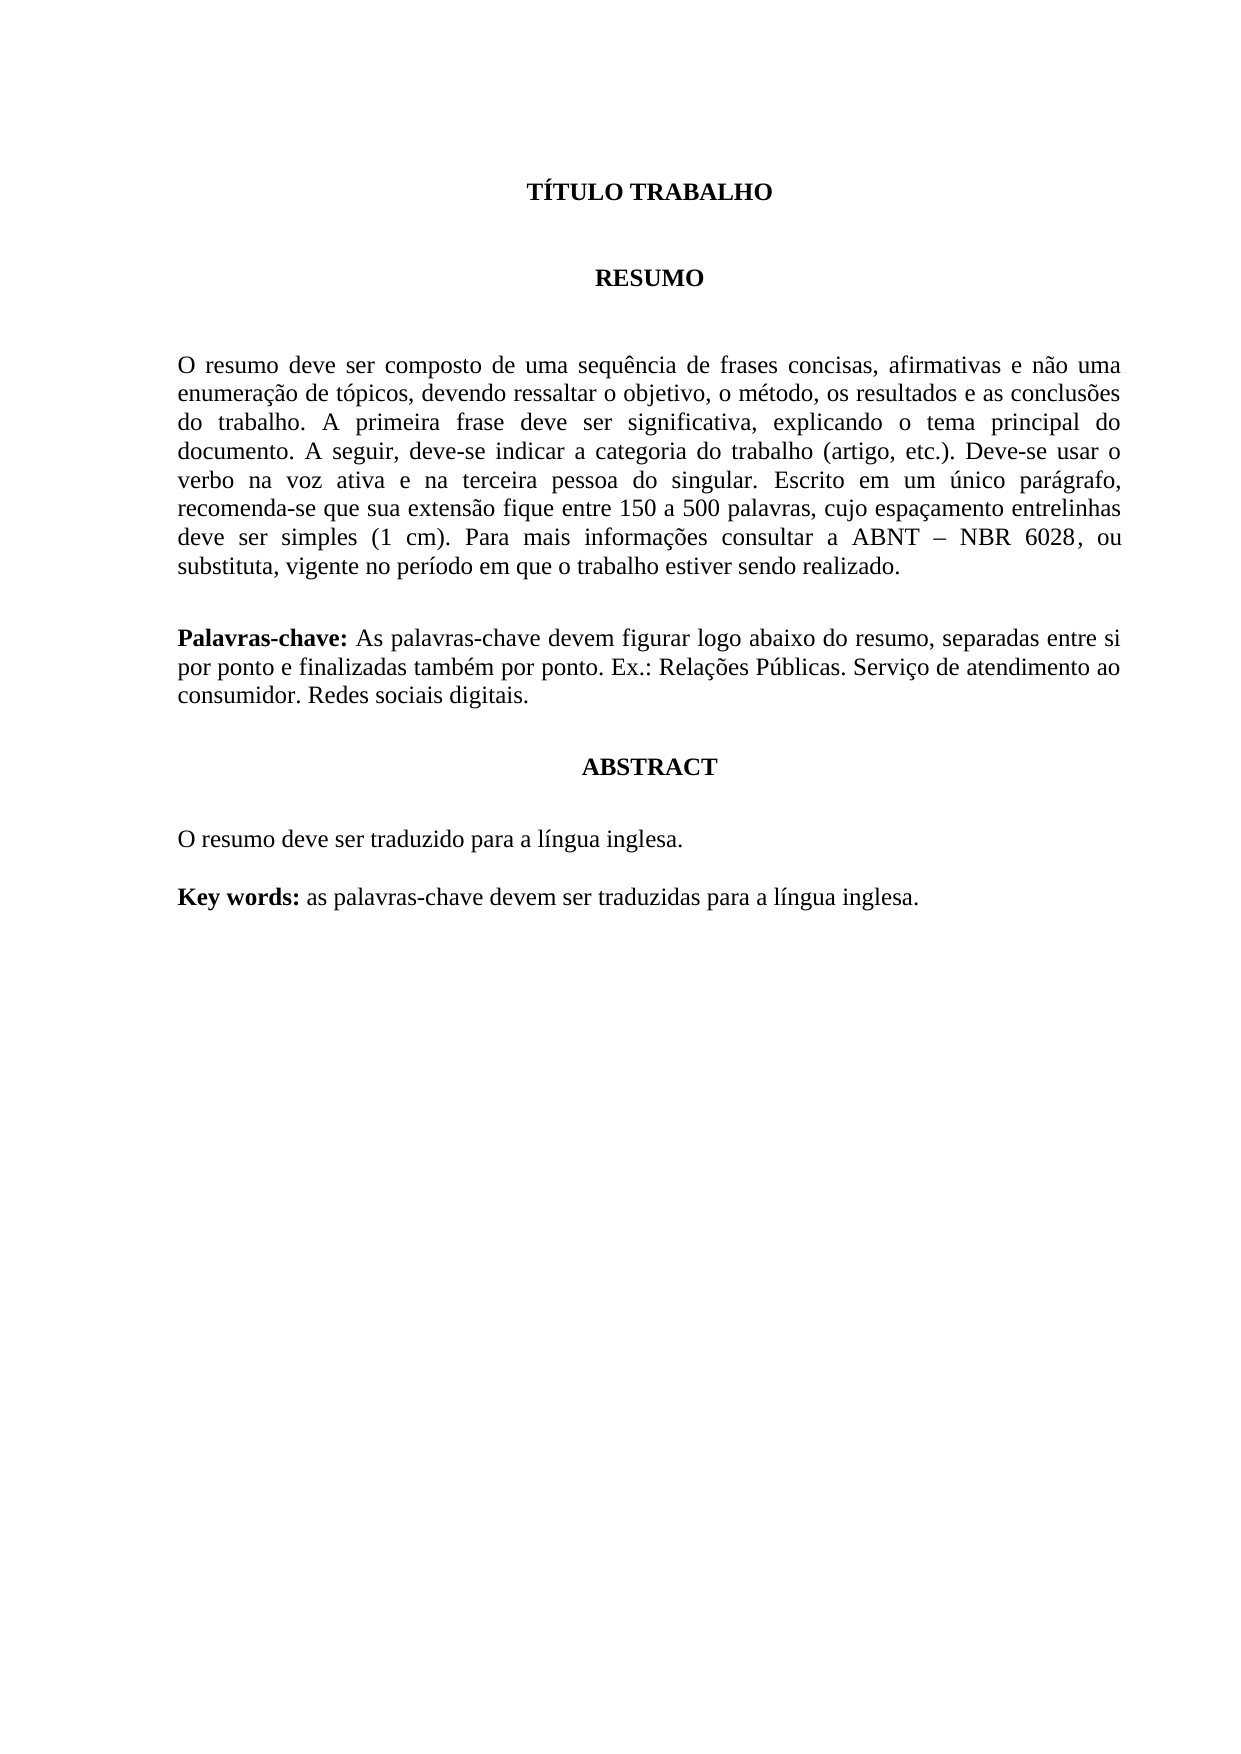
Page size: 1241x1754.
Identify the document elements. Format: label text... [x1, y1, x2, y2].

text O resumo deve ser composto de uma sequência de frases concisas, afirmativas e não uma enumeração de tópicos, devendo ressaltar o objetivo, o método, os resultados e as conclusões do trabalho. A primeira frase deve ser significativa, explicando o tema principal do documento. A seguir, deve-se indicar a categoria do trabalho (artigo, etc.). Deve-se usar o verbo na voz ativa e na terceira pessoa do singular. Escrito em um único parágrafo, recomenda-se que sua extensão fique entre 150 a 500 palavras, cujo espaçamento entrelinhas deve ser simples (1 cm). Para mais informações consultar a ABNT – NBR 6028, ou substituta, vigente no período em que o trabalho estiver sendo realizado. [177, 522, 1122, 580]
text Palavras-chave: As palavras-chave devem figurar logo abaixo do resumo, separadas entre si por ponto e finalizadas também por ponto. Ex.: Relações Públicas. Serviço de atendimento ao consumidor. Redes sociais digitais. [177, 623, 1122, 709]
text TÍTULO TRABALHO [177, 177, 1122, 206]
text O resumo deve ser traduzido para a língua inglesa. [177, 824, 1122, 853]
text Key words: as palavras-chave devem ser traduzidas para a língua inglesa. [177, 882, 1122, 910]
text RESUMO [177, 263, 1122, 292]
text O resumo deve ser composto de uma sequência de frases concisas, afirmativas e não uma enumeração de tópicos, devendo ressaltar o objetivo, o método, os resultados e as conclusões do trabalho. A primeira frase deve ser significativa, explicando o tema principal do documento. A seguir, deve-se indicar a categoria do trabalho (artigo, etc.). Deve-se usar o verbo na voz ativa e na terceira pessoa do singular. Escrito em um único parágrafo, recomenda-se que sua extensão fique entre 150 a 500 palavras, cujo espaçamento entrelinhas deve ser simples (1 cm). Para mais informações consultar a ABNT – NBR 6028, ou substituta, vigente no período em que o trabalho estiver sendo realizado. [177, 350, 1122, 494]
text ABSTRACT [177, 752, 1122, 781]
